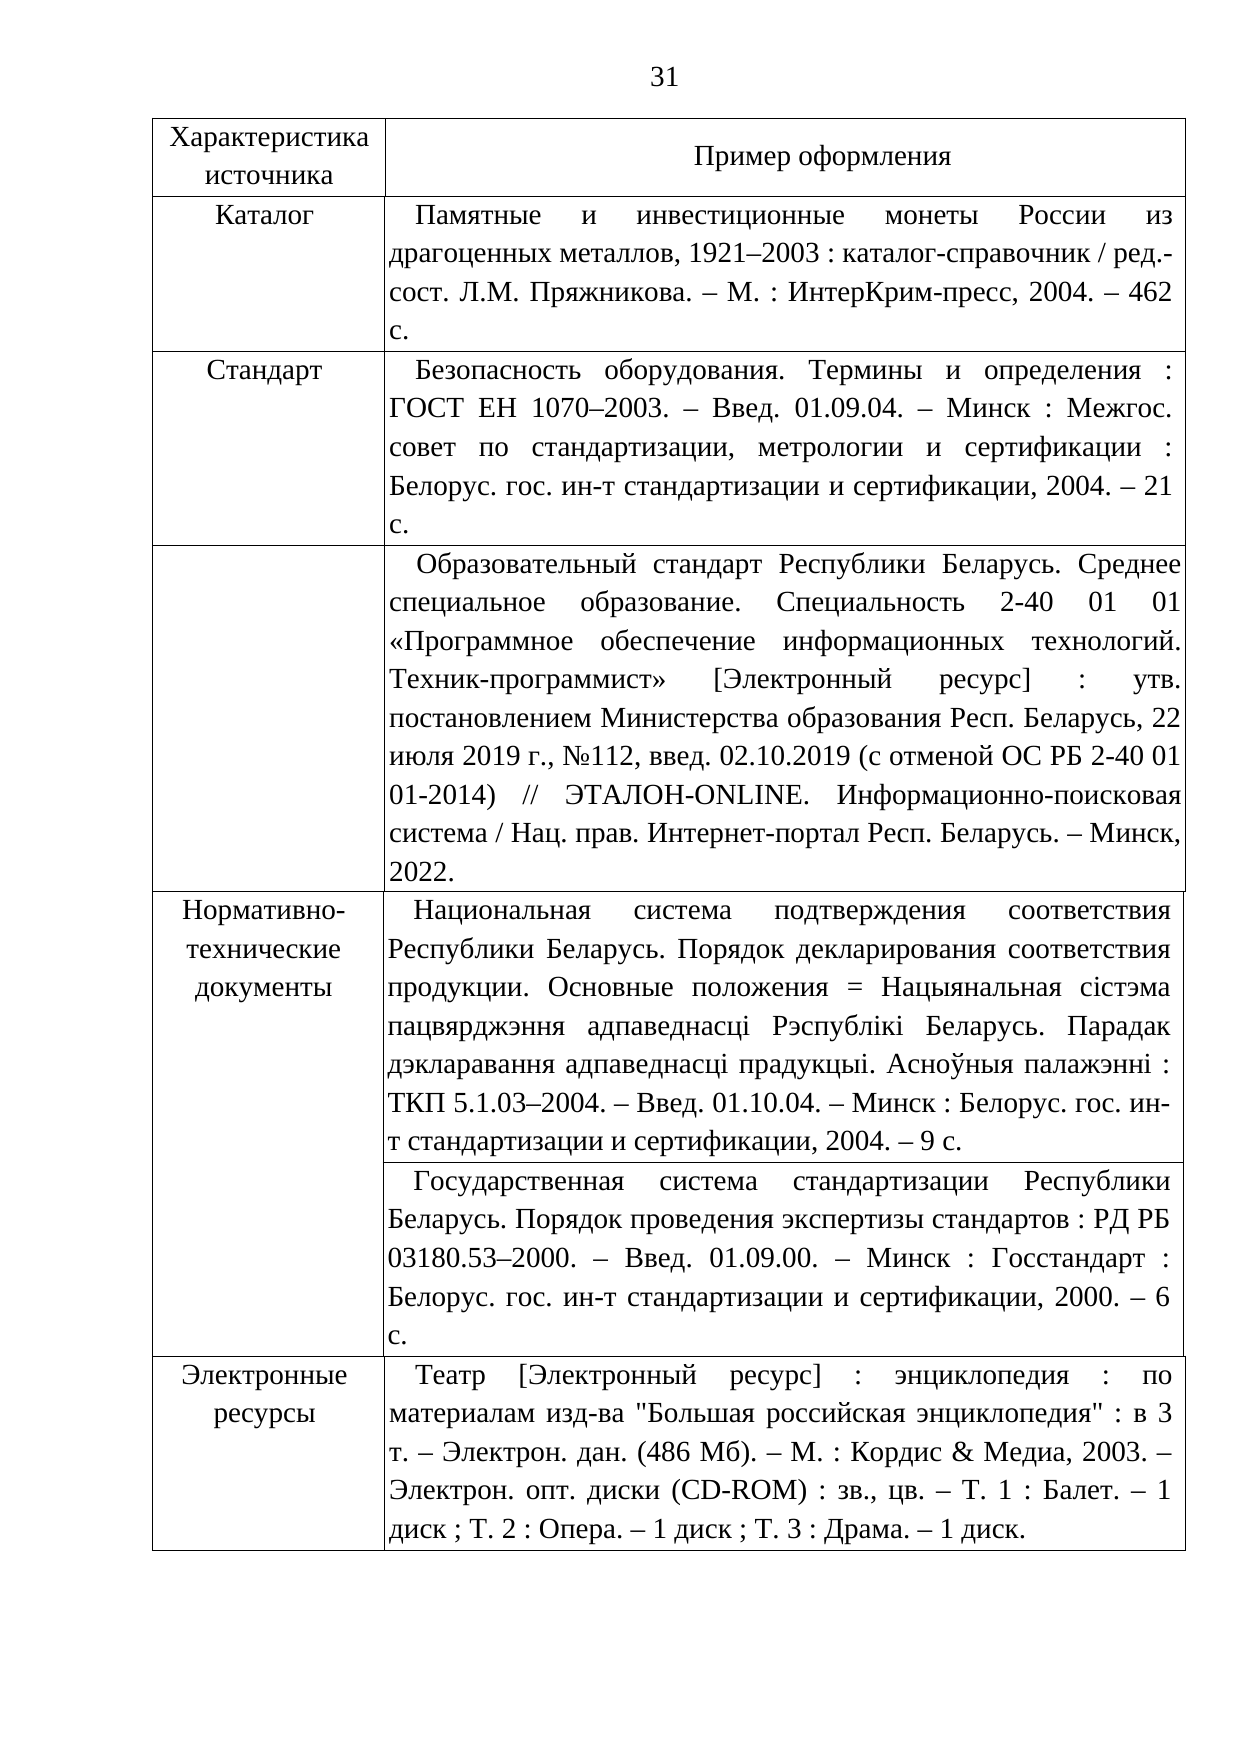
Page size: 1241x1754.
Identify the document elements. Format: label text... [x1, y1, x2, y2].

table_cell Нормативно-технические документы [153, 892, 383, 1356]
table_cell Безопасность оборудования. Термины и определения : ГОСТ ЕН 1070–2003. – Введ. 01.09.04. – Минск : Межгос. совет по стандартизации, метрологии и сертификации : Белорус. гос. ин-т стандартизации и сертификации, 2004. – 21 с. [385, 352, 1185, 545]
table_cell Памятные и инвестиционные монеты России из драгоценных металлов, 1921–2003 : каталог-справочник / ред.-сост. Л.М. Пряжникова. – М. : ИнтерКрим-пресс, 2004. – 462 с. [385, 197, 1185, 351]
table_cell Государственная система стандартизации Республики Беларусь. Порядок проведения экспертизы стандартов : РД РБ 03180.53–2000. – Введ. 01.09.00. – Минск : Госстандарт : Белорус. гос. ин-т стандартизации и сертификации, 2000. – 6 с. [384, 1163, 1183, 1356]
table_cell Образовательный стандарт Республики Беларусь. Среднее специальное образование. Специальность 2-40 01 01 «Программное обеспечение информационных технологий. Техник-программист» [Электронный ресурс] : утв. постановлением Министерства образования Респ. Беларусь, 22 июля 2019 г., №112, введ. 02.10.2019 (с отменой ОС РБ 2-40 01 01-2014) // ЭТАЛОН-ONLINE. Информационно-поисковая система / Нац. прав. Интернет-портал Респ. Беларусь. – Минск, 2022. [385, 546, 1185, 891]
table_cell Национальная система подтверждения соответствия Республики Беларусь. Порядок декларирования соответствия продукции. Основные положения = Нацыянальная сістэма пацвярджэння адпаведнасці Рэспублікі Беларусь. Парадак дэкларавання адпаведнасці прадукцыі. Асноўныя палажэнні : ТКП 5.1.03–2004. – Введ. 01.10.04. – Минск : Белорус. гос. ин-т стандартизации и сертификации, 2004. – 9 с. [384, 892, 1183, 1162]
table_header Пример оформления [386, 119, 1185, 196]
table_cell [153, 546, 384, 891]
table_cell Театр [Электронный ресурс] : энциклопедия : по материалам изд-ва "Большая российская энциклопедия" : в 3 т. – Электрон. дан. (486 Мб). – М. : Кордис & Медиа, 2003. – Электрон. опт. диски (CD-ROM) : зв., цв. – Т. 1 : Балет. – 1 диск ; Т. 2 : Опера. – 1 диск ; Т. 3 : Драма. – 1 диск. [385, 1357, 1185, 1549]
table_header Характеристика источника [153, 119, 385, 196]
table_cell Стандарт [153, 352, 384, 545]
table_cell Электронные ресурсы [153, 1357, 384, 1549]
table_cell Каталог [153, 197, 384, 351]
